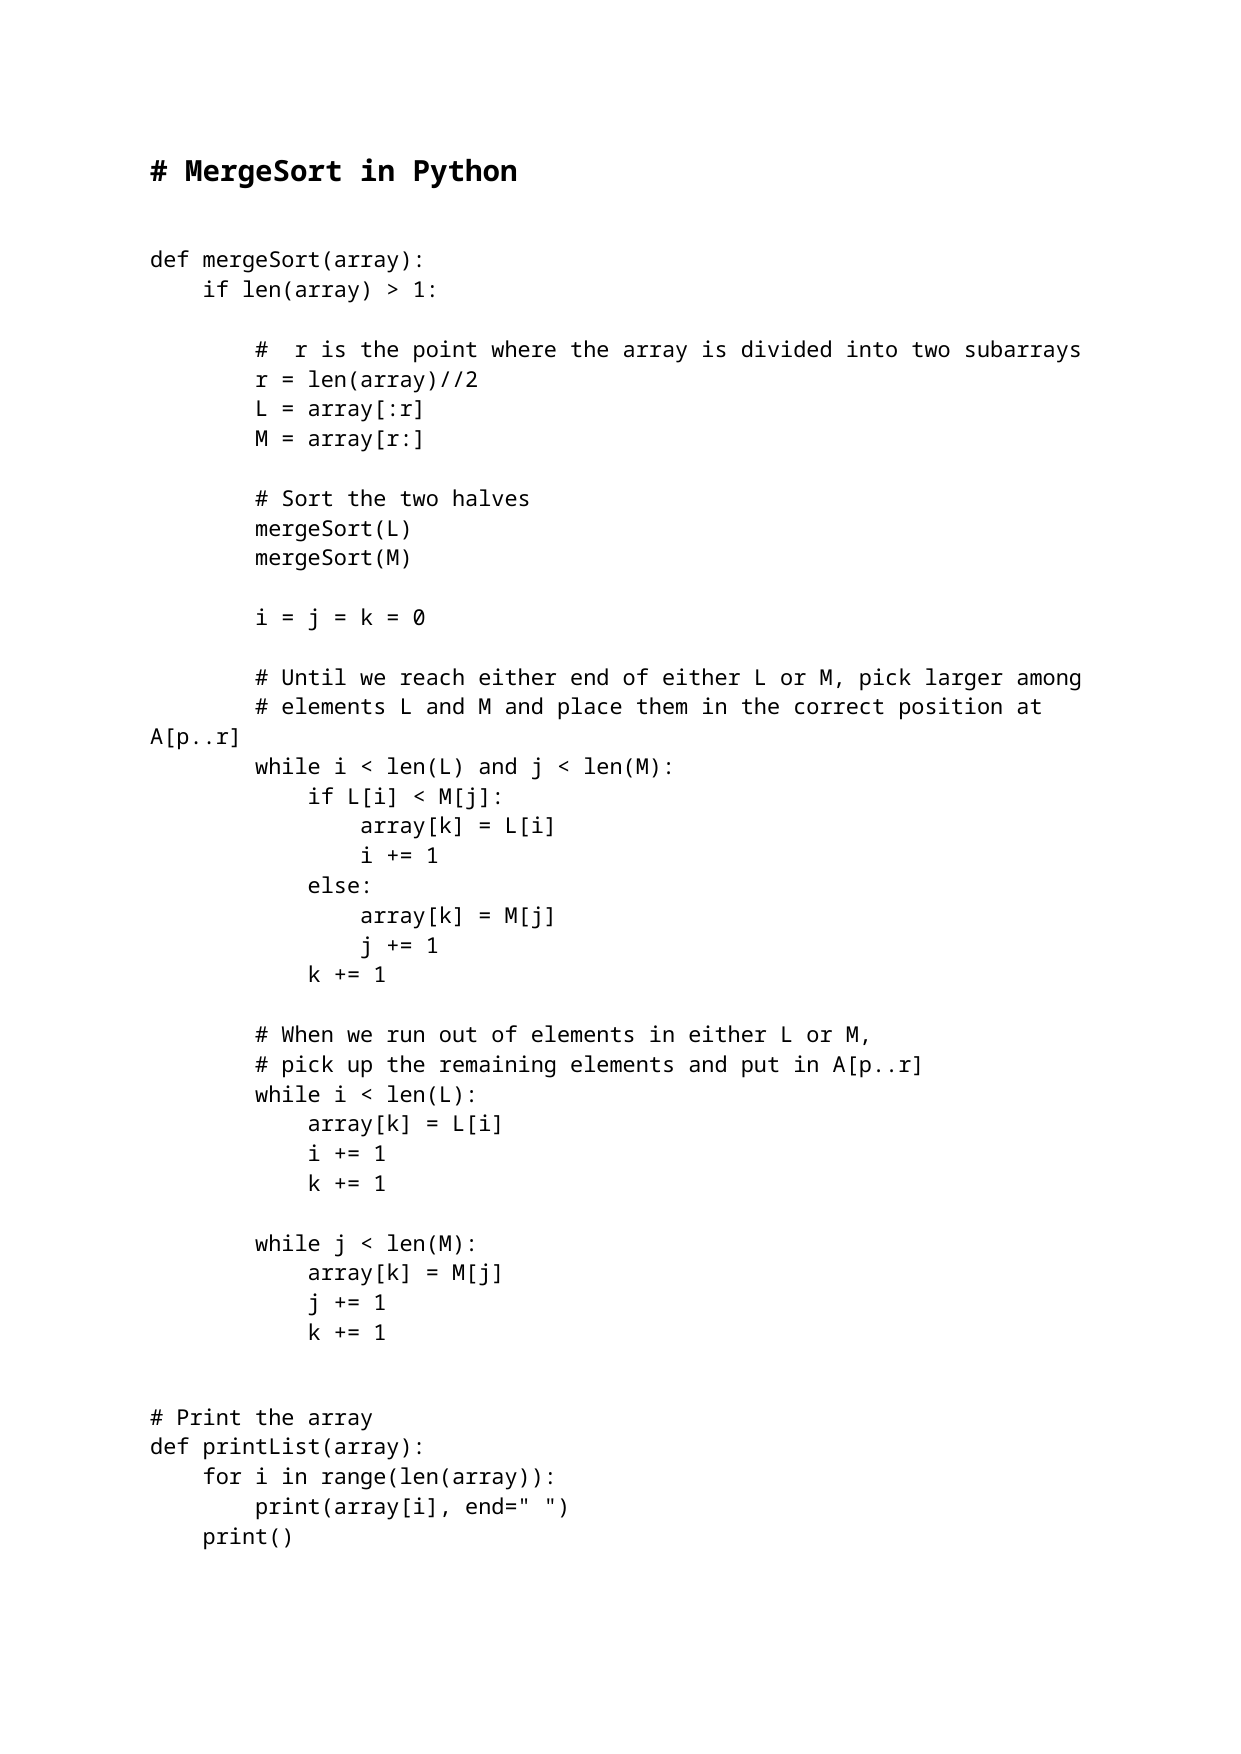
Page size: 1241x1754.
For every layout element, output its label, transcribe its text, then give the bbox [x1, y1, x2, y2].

text while i < len(L): [150, 1079, 1090, 1108]
text # Until we reach either end of either L or M, pick larger among [150, 662, 1090, 691]
text # r is the point where the array is divided into two subarrays [150, 334, 1090, 364]
text r = len(array)//2 [150, 364, 1090, 393]
text i = j = k = 0 [150, 602, 1090, 632]
text array[k] = L[i] [150, 1108, 1090, 1138]
text # pick up the remaining elements and put in A[p..r] [150, 1049, 1090, 1079]
text def printList(array): [150, 1431, 1090, 1461]
text M = array[r:] [150, 423, 1090, 453]
text mergeSort(L) [150, 513, 1090, 542]
text if len(array) > 1: [150, 274, 1090, 304]
text L = array[:r] [150, 393, 1090, 423]
text array[k] = M[j] [150, 1257, 1090, 1287]
text array[k] = M[j] [150, 900, 1090, 930]
text if L[i] < M[j]: [150, 781, 1090, 811]
text # Print the array [150, 1402, 1090, 1431]
text while i < len(L) and j < len(M): [150, 751, 1090, 781]
text k += 1 [150, 959, 1090, 989]
text # MergeSort in Python [150, 150, 1090, 190]
text array[k] = L[i] [150, 811, 1090, 840]
text j += 1 [150, 1287, 1090, 1317]
text j += 1 [150, 930, 1090, 959]
text else: [150, 870, 1090, 900]
text k += 1 [150, 1168, 1090, 1198]
text print(array[i], end=" ") [150, 1491, 1090, 1521]
text # Sort the two halves [150, 483, 1090, 513]
text k += 1 [150, 1317, 1090, 1347]
text i += 1 [150, 840, 1090, 870]
text # When we run out of elements in either L or M, [150, 1019, 1090, 1049]
text i += 1 [150, 1138, 1090, 1168]
text while j < len(M): [150, 1228, 1090, 1257]
text for i in range(len(array)): [150, 1461, 1090, 1491]
text def mergeSort(array): [150, 244, 1090, 274]
text print() [150, 1521, 1090, 1551]
text mergeSort(M) [150, 542, 1090, 572]
text # elements L and M and place them in the correct position at A[p..r] [150, 691, 1090, 751]
